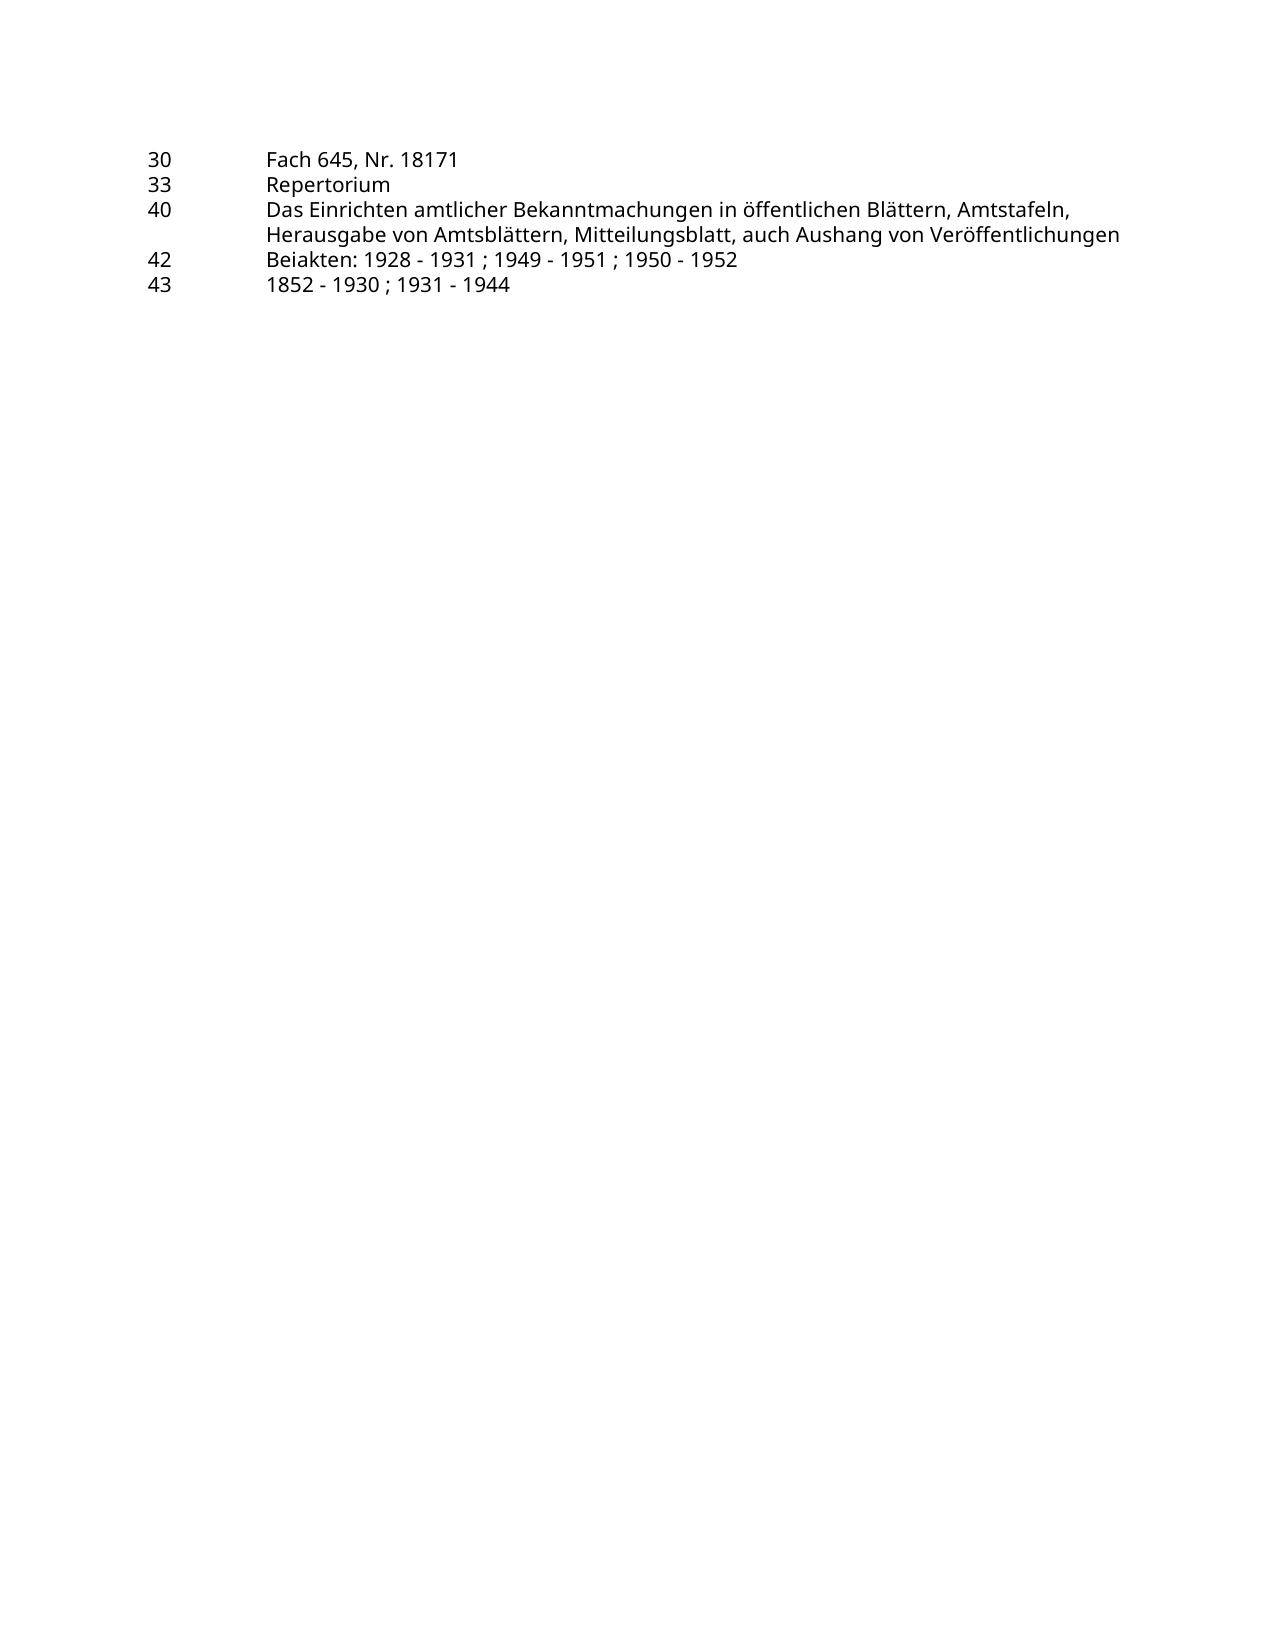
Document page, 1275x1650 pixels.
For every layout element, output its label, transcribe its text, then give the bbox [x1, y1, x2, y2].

text 40 Das Einrichten s[2{amtlicher Bekanntmachung}en in 1{öffentlichen Blätter}]sn, Amtstafeln, s[2{Herausgabe} von 1{Amtsblättern, Mitteilungsblatt}]s, auch Aushang von Veröffentlichungen [148, 198, 1127, 248]
text 43 1852 - 1930 ; 1931 - 1944 [148, 273, 1127, 298]
text 33 Repertorium [148, 173, 1127, 198]
text 42 Beiakten: 1928 - 1931 ; 1949 - 1951 ; 1950 - 1952 [148, 248, 1127, 273]
text 30 Fach 645, Nr. 18171 [148, 148, 1127, 173]
